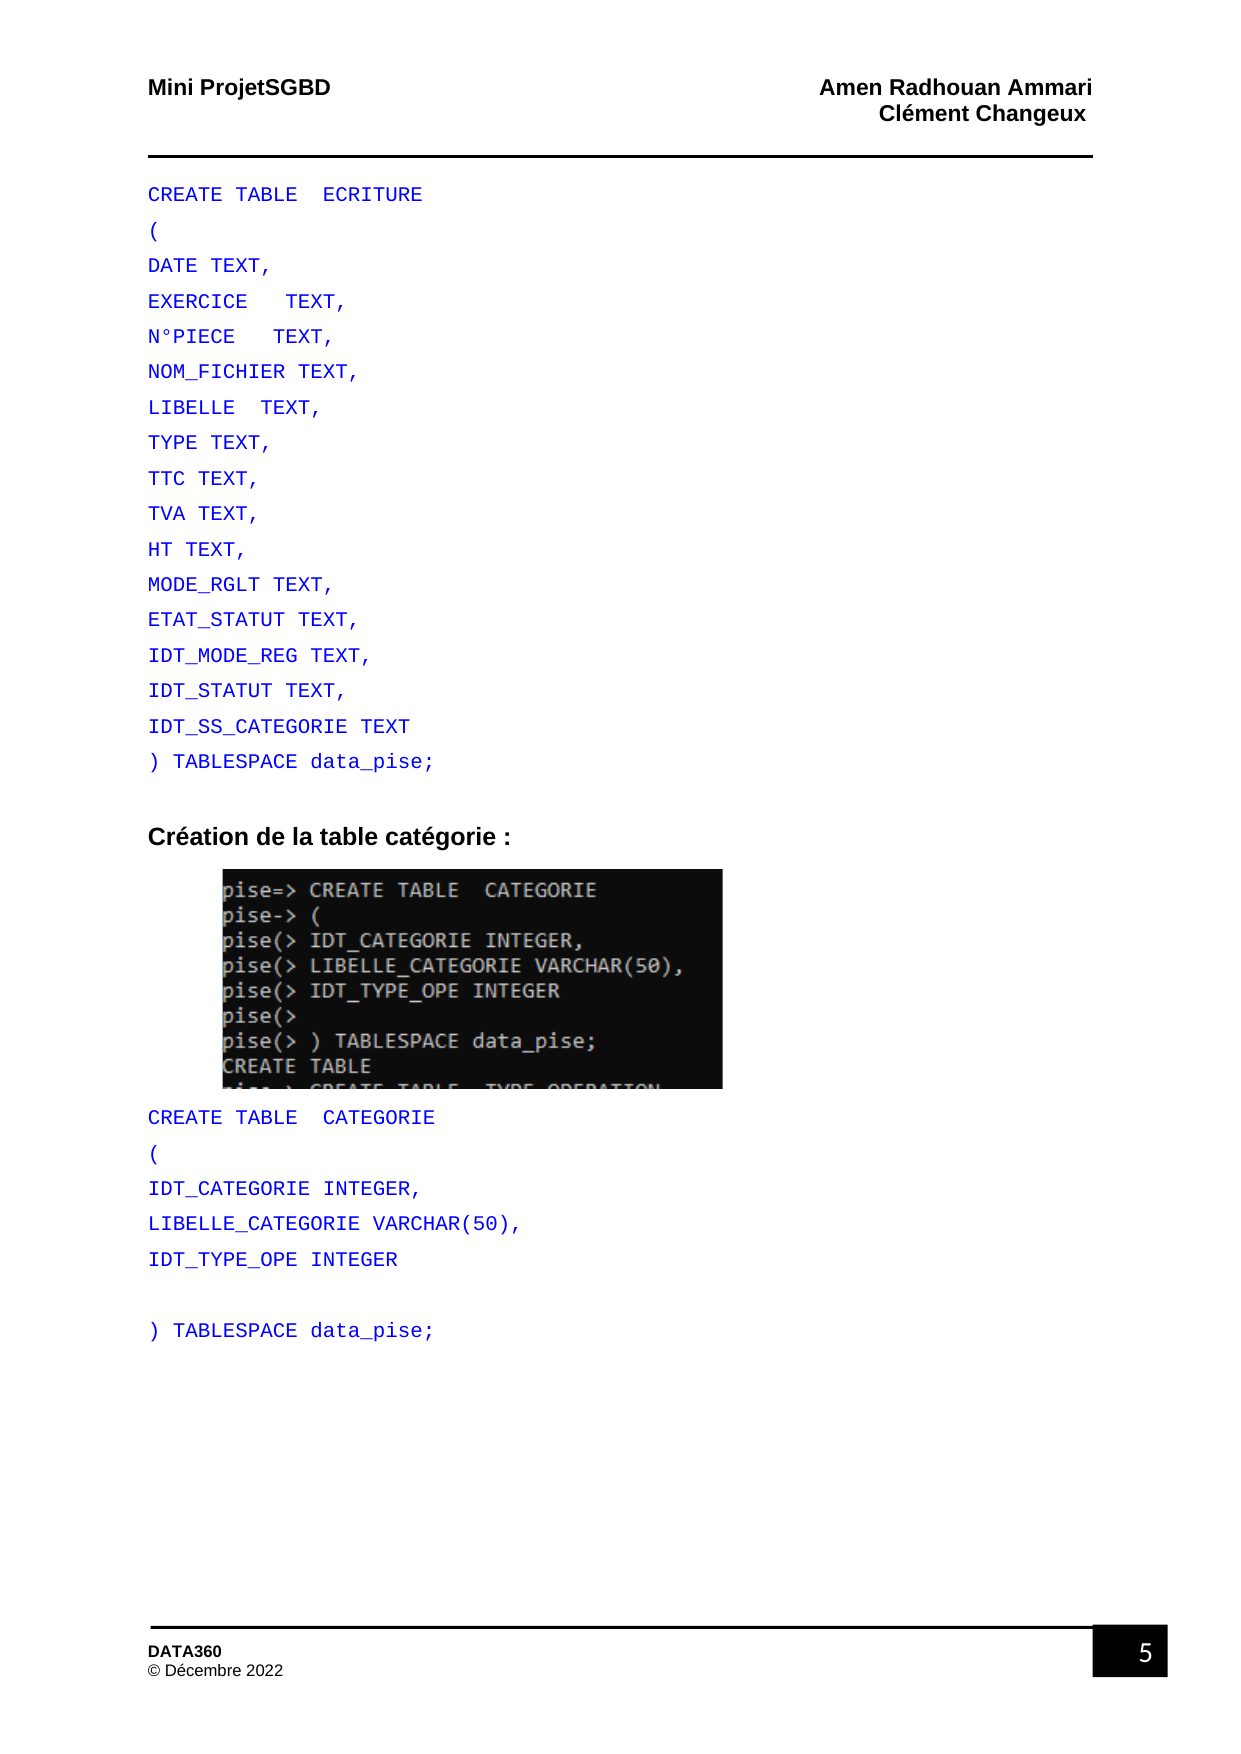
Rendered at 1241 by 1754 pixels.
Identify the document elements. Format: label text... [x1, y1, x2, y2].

text CREATE TABLE CATEGORIE ( IDT_CATEGORIE INTEGER, LIBELLE_CATEGORIE VARCHAR(50), IDT_TYPE_OPE INTEGER ) TABLESPACE data_pise; [148, 1107, 1093, 1343]
text Création de la table catégorie : [148, 822, 1093, 851]
picture [222, 869, 723, 1089]
text CREATE TABLE ECRITURE ( DATE TEXT, EXERCICE TEXT, N°PIECE TEXT, NOM_FICHIER TEXT, LIBELLE TEXT, TYPE TEXT, TTC TEXT, TVA TEXT, HT TEXT, MODE_RGLT TEXT, ETAT_STATUT TEXT, IDT_MODE_REG TEXT, IDT_STATUT TEXT, IDT_SS_CATEGORIE TEXT ) TABLESPACE data_pise; [148, 184, 1093, 775]
